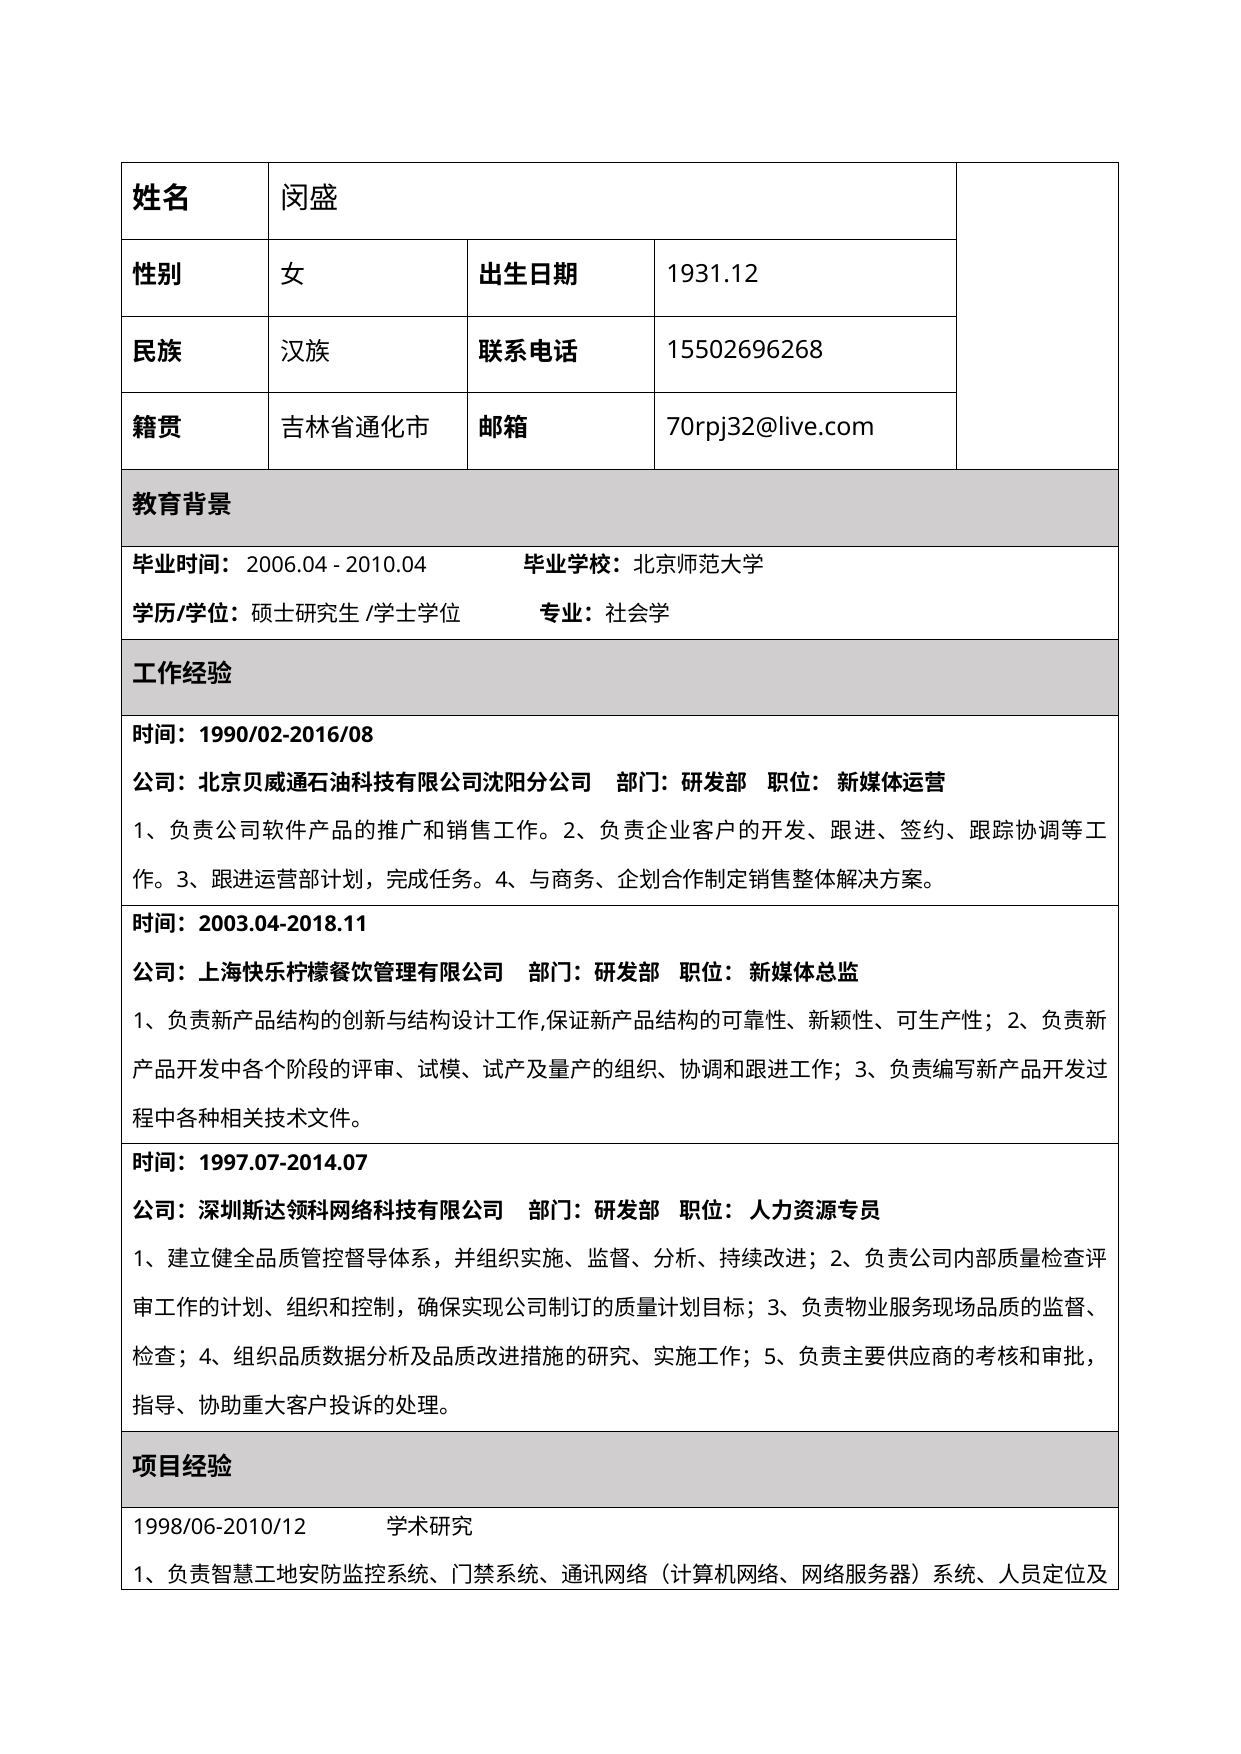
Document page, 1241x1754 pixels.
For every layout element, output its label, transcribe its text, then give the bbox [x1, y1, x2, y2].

table_cell 教育背景 [122, 470, 1118, 546]
table_cell 出生日期 [468, 240, 654, 316]
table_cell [122, 1508, 1118, 1589]
table_cell 时间：2003.04-2018.11 公司：上海快乐柠檬餐饮管理有限公司 部门：研发部 职位： 新媒体总监 1、负责新产品结构的创新与结构设计工作,保证新产品结构的可靠性、新颖性、可生产性；2、负责新产品开发中各个阶段的评审、试模、试产及量产的组织、协调和跟进工作；3、负责编写新产品开发过程中各种相关技术文件。 [122, 906, 1118, 1143]
table_cell 民族 [122, 317, 268, 392]
table_header 姓名 [122, 163, 268, 239]
table_cell 15502696268 [655, 317, 956, 392]
table_cell 时间：1990/02-2016/08 公司：北京贝威通石油科技有限公司沈阳分公司 部门：研发部 职位： 新媒体运营 1、负责公司软件产品的推广和销售工作。2、负责企业客户的开发、跟进、签约、跟踪协调等工作。3、跟进运营部计划，完成任务。4、与商务、企划合作制定销售整体解决方案。 [122, 716, 1118, 905]
table_cell 籍贯 [122, 393, 268, 469]
table_header [957, 163, 1118, 469]
table_cell 女 [269, 240, 467, 316]
table_cell 时间：1997.07-2014.07 公司：深圳斯达领科网络科技有限公司 部门：研发部 职位： 人力资源专员 1、建立健全品质管控督导体系，并组织实施、监督、分析、持续改进；2、负责公司内部质量检查评审工作的计划、组织和控制，确保实现公司制订的质量计划目标；3、负责物业服务现场品质的监督、检查；4、组织品质数据分析及品质改进措施的研究、实施工作；5、负责主要供应商的考核和审批，指导、协助重大客户投诉的处理。 [122, 1144, 1118, 1431]
table_header 闵盛 [269, 163, 956, 239]
table_cell 工作经验 [122, 640, 1118, 715]
table_cell 汉族 [269, 317, 467, 392]
table_cell 联系电话 [468, 317, 654, 392]
table_cell 毕业时间： 2006.04 - 2010.04 毕业学校：北京师范大学 学历/学位：硕士研究生 /学士学位 专业：社会学 [122, 547, 1118, 638]
table_cell 邮箱 [468, 393, 654, 469]
table_cell 性别 [122, 240, 268, 316]
table_cell 吉林省通化市 [269, 393, 467, 469]
table_cell 1931.12 [655, 240, 956, 316]
table_cell 70rpj32@live.com [655, 393, 956, 469]
table_cell 项目经验 [122, 1432, 1118, 1507]
